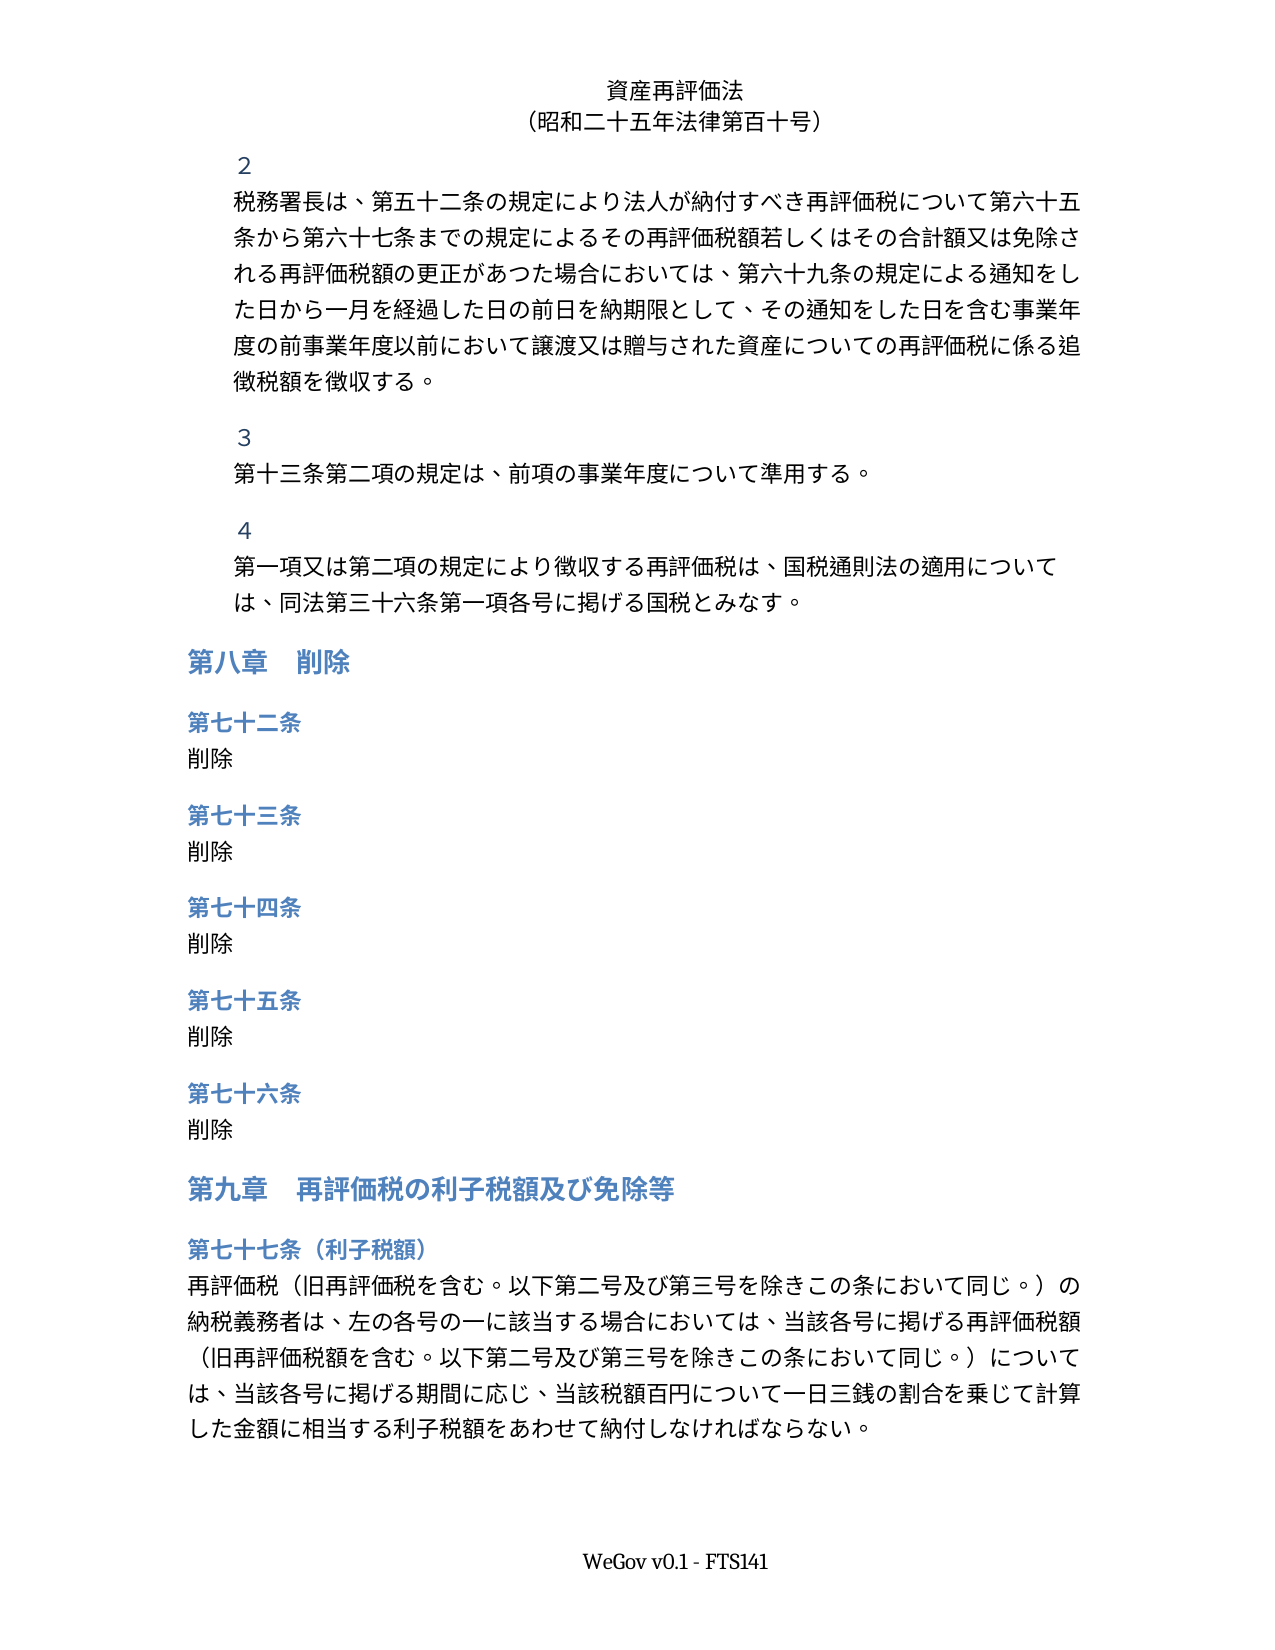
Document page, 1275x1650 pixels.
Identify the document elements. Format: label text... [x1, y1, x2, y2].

subtitle 第七十三条 [187, 800, 1087, 831]
text 削除 [187, 928, 1087, 959]
text 税務署長は、第五十二条の規定により法人が納付すべき再評価税について第六十五条から第六十七条までの規定によるその再評価税額若しくはその合計額又は免除される再評価税額の更正があつた場合においては、第六十九条の規定による通知をした日から一月を経過した日の前日を納期限として、その通知をした日を含む事業年度の前事業年度以前において譲渡又は贈与された資産についての再評価税に係る追徴税額を徴収する。 [233, 186, 1087, 397]
text 削除 [187, 1114, 1087, 1145]
subtitle ２ [233, 150, 1087, 181]
subtitle 第八章 削除 [187, 644, 1087, 681]
text 第一項又は第二項の規定により徴収する再評価税は、国税通則法の適用については、同法第三十六条第一項各号に掲げる国税とみなす。 [233, 551, 1087, 618]
subtitle 第七十二条 [187, 707, 1087, 738]
subtitle 第七十五条 [187, 985, 1087, 1016]
text 再評価税（旧再評価税を含む。以下第二号及び第三号を除きこの条において同じ。）の納税義務者は、左の各号の一に該当する場合においては、当該各号に掲げる再評価税額（旧再評価税額を含む。以下第二号及び第三号を除きこの条において同じ。）については、当該各号に掲げる期間に応じ、当該税額百円について一日三銭の割合を乗じて計算した金額に相当する利子税額をあわせて納付しなければならない。 [187, 1270, 1087, 1445]
subtitle 第七十四条 [187, 892, 1087, 924]
subtitle 第七十七条（利子税額） [187, 1234, 1087, 1265]
text 削除 [187, 743, 1087, 774]
subtitle 第九章 再評価税の利子税額及び免除等 [187, 1171, 1087, 1207]
subtitle ４ [233, 515, 1087, 546]
text 削除 [187, 1021, 1087, 1052]
text 第十三条第二項の規定は、前項の事業年度について準用する。 [233, 458, 1087, 489]
subtitle ３ [233, 422, 1087, 454]
text 削除 [187, 836, 1087, 867]
subtitle 第七十六条 [187, 1078, 1087, 1109]
